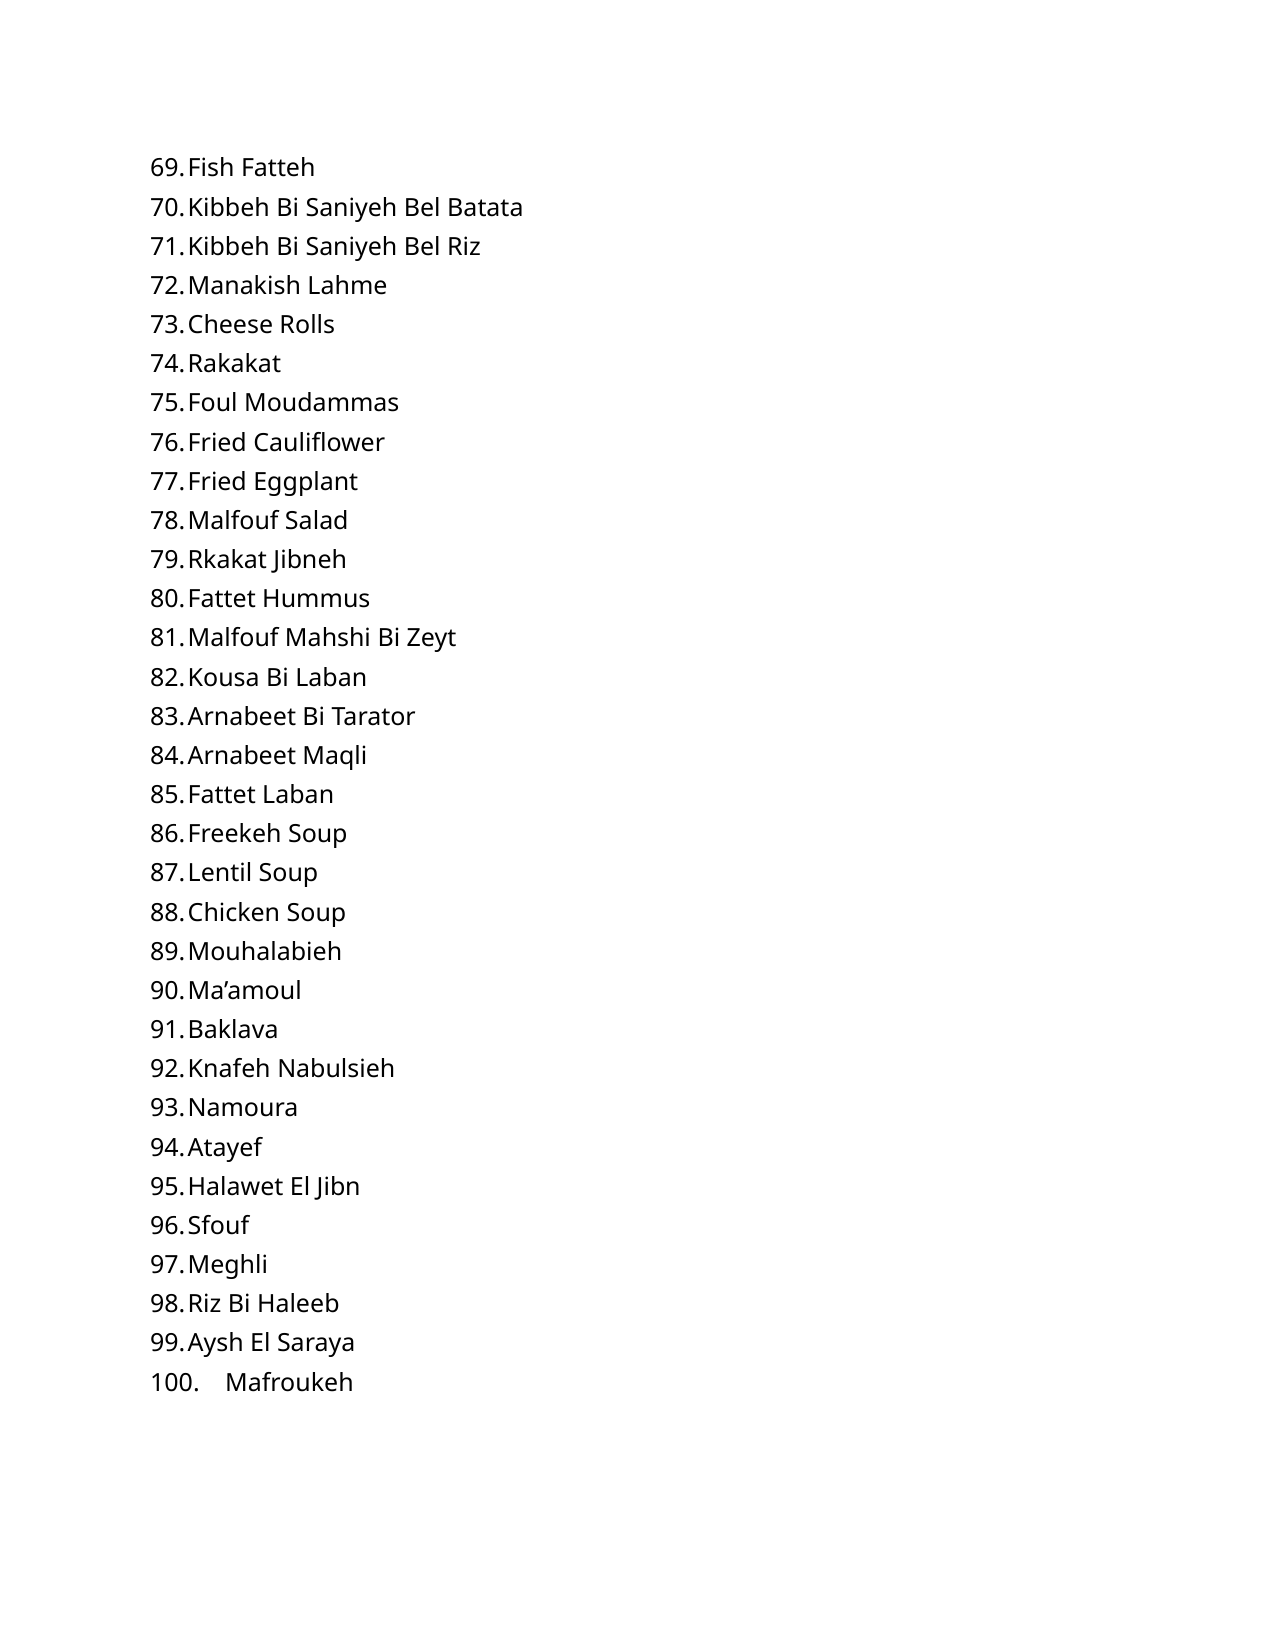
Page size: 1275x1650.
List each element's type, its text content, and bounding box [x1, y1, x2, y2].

list Fattet Laban [150, 777, 1125, 811]
list Malfouf Salad [150, 502, 1125, 537]
list Manakish Lahme [150, 267, 1125, 302]
list Fattet Hummus [150, 581, 1125, 615]
list Arnabeet Maqli [150, 737, 1125, 772]
list Fried Cauliflower [150, 424, 1125, 458]
list Fried Eggplant [150, 463, 1125, 497]
list Cheese Rolls [150, 307, 1125, 341]
list Atayef [150, 1129, 1125, 1163]
list Sfouf [150, 1207, 1125, 1242]
list Halawet El Jibn [150, 1168, 1125, 1202]
list Riz Bi Haleeb [150, 1286, 1125, 1320]
list Kousa Bi Laban [150, 659, 1125, 693]
list Aysh El Saraya [150, 1325, 1125, 1359]
list Knafeh Nabulsieh [150, 1051, 1125, 1085]
list Namoura [150, 1090, 1125, 1124]
list Baklava [150, 1012, 1125, 1046]
list Meghli [150, 1247, 1125, 1281]
list Mouhalabieh [150, 933, 1125, 967]
list Foul Moudammas [150, 385, 1125, 419]
list Mafroukeh [150, 1364, 1125, 1398]
list Freekeh Soup [150, 816, 1125, 850]
list Kibbeh Bi Saniyeh Bel Riz [150, 228, 1125, 262]
list Chicken Soup [150, 894, 1125, 928]
list Lentil Soup [150, 855, 1125, 889]
list Arnabeet Bi Tarator [150, 698, 1125, 732]
list Fish Fatteh [150, 150, 1125, 184]
list Ma’amoul [150, 972, 1125, 1007]
list Rkakat Jibneh [150, 542, 1125, 576]
list Kibbeh Bi Saniyeh Bel Batata [150, 189, 1125, 223]
list Malfouf Mahshi Bi Zeyt [150, 620, 1125, 654]
list Rakakat [150, 346, 1125, 380]
